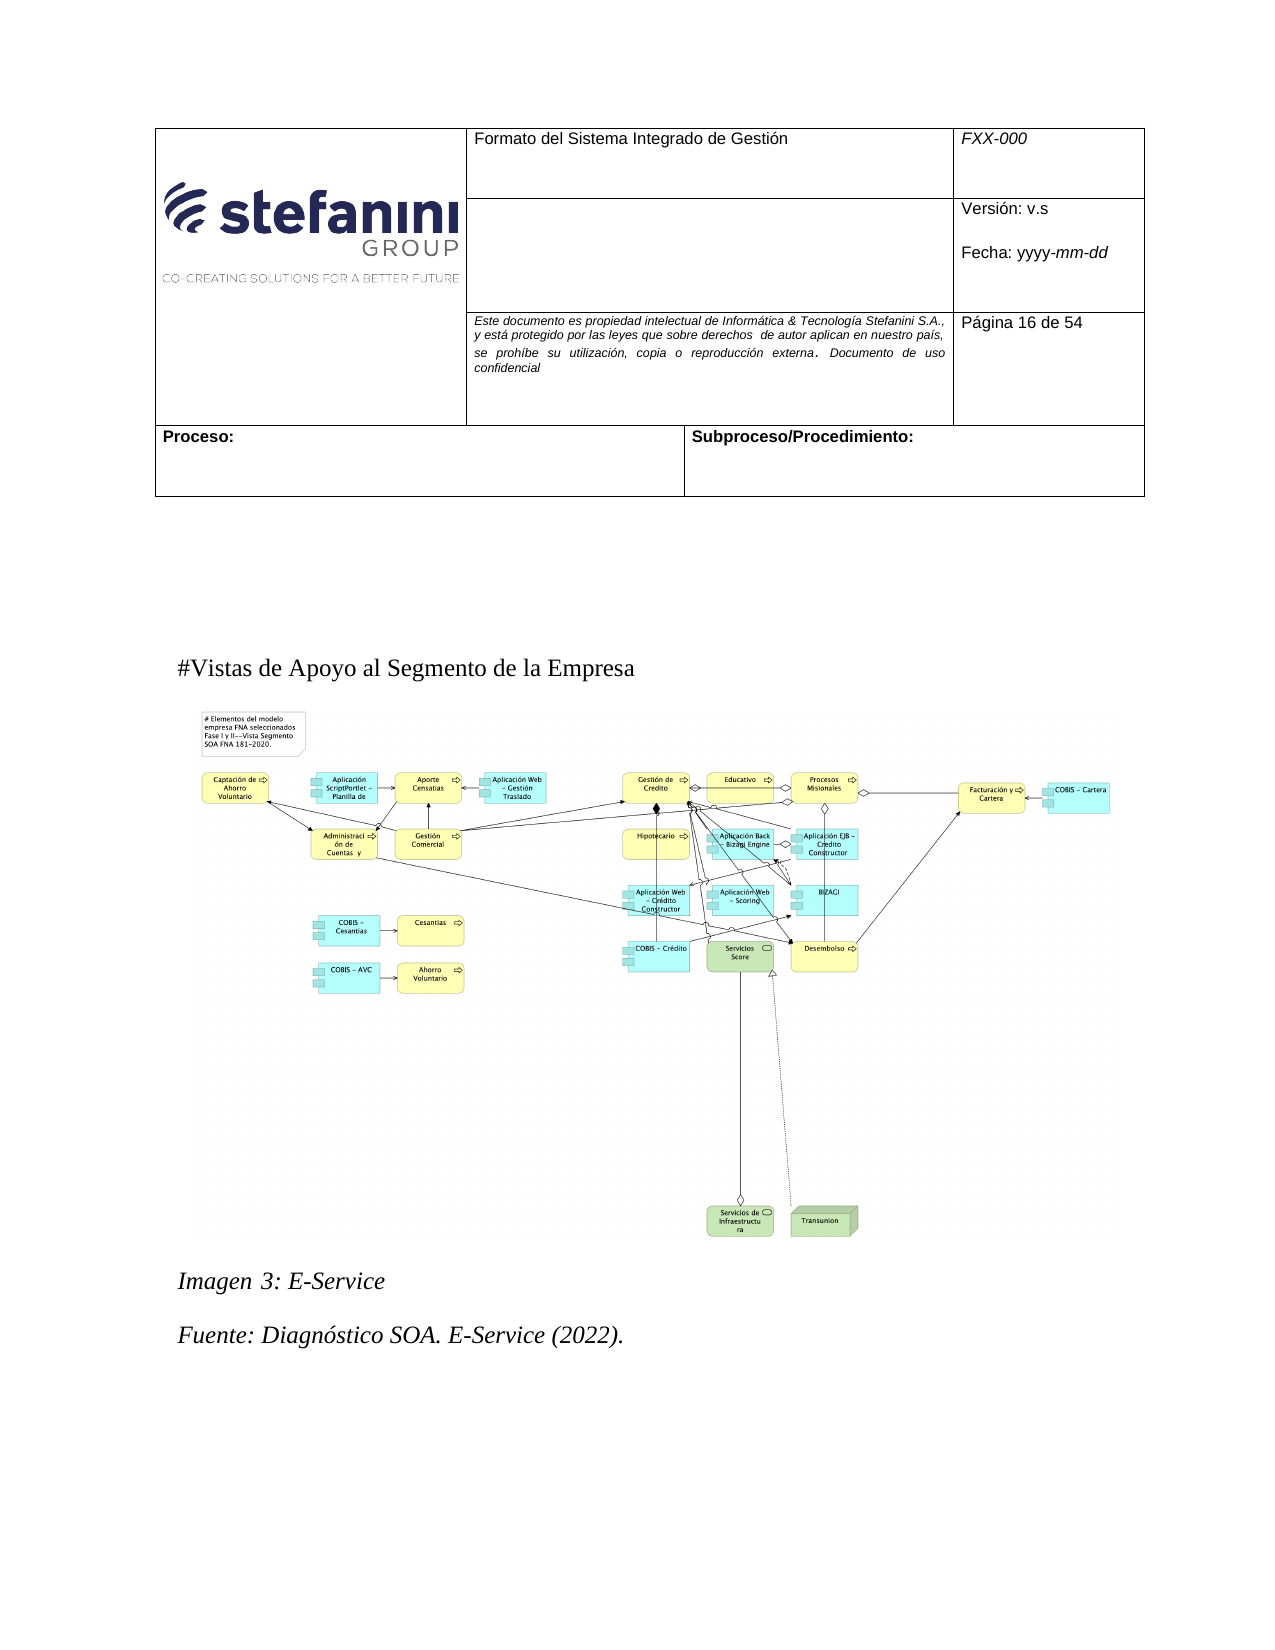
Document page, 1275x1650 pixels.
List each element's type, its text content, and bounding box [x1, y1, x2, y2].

picture [196, 706, 1115, 1242]
picture [162, 182, 460, 286]
text Fuente: Diagnóstico SOA. E-Service (2022). [177, 1320, 1098, 1349]
text Imagen 3: E-Service [177, 1266, 1098, 1295]
text #Vistas de Apoyo al Segmento de la Empresa [177, 653, 1098, 682]
